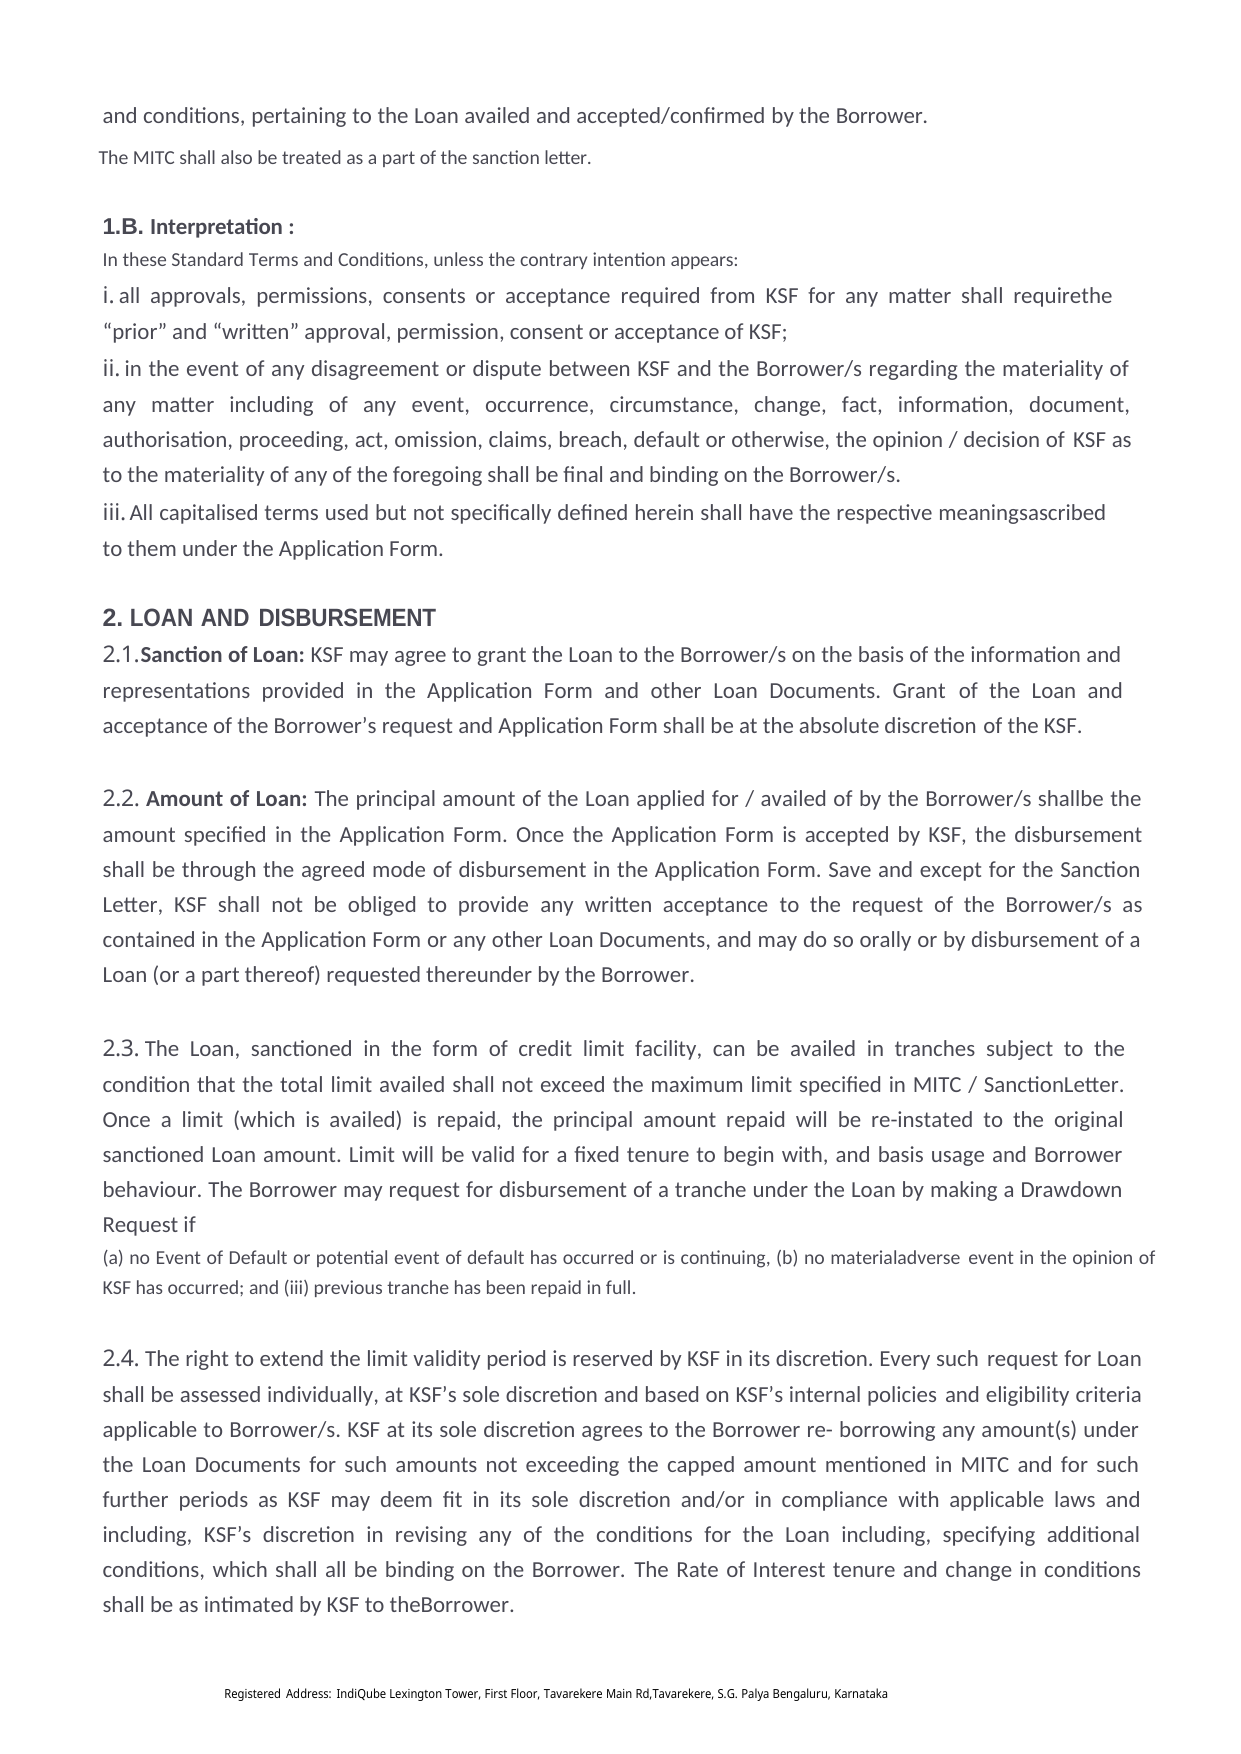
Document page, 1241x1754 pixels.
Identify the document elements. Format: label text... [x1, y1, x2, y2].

list in the event of any disagreement or dispute between KSF and the Borrower/s regarding the materiality of any matter including of any event, occurrence, circumstance, change, fact, information, document, authorisation, proceeding, act, omission, claims, breach, default or otherwise, the opinion / decision of KSF as to the materiality of any of the foregoing shall be final and binding on the Borrower/s. [102, 352, 1132, 489]
text and conditions, pertaining to the Loan availed and accepted/confirmed by the Borrower. [102, 101, 1226, 129]
list all approvals, permissions, consents or acceptance required from KSF for any matter shall requirethe “prior” and “written” approval, permission, consent or acceptance of KSF; [102, 278, 1112, 345]
text In these Standard Terms and Conditions, unless the contrary intention appears: [102, 247, 1226, 271]
text The MITC shall also be treated as a part of the sanction letter. [98, 145, 1226, 169]
list Interpretation : [102, 212, 1226, 241]
list The right to extend the limit validity period is reserved by KSF in its discretion. Every such request for Loan shall be assessed individually, at KSF’s sole discretion and based on KSF’s internal policies and eligibility criteria applicable to Borrower/s. KSF at its sole discretion agrees to the Borrower re- borrowing any amount(s) under the Loan Documents for such amounts not exceeding the capped amount mentioned in MITC and for such further periods as KSF may deem fit in its sole discretion and/or in compliance with applicable laws and including, KSF’s discretion in revising any of the conditions for the Loan including, specifying additional conditions, which shall all be binding on the Borrower. The Rate of Interest tenure and change in conditions shall be as intimated by KSF to theBorrower. [102, 1341, 1142, 1618]
text (a) no Event of Default or potential event of default has occurred or is continuing, (b) no materialadverse event in the opinion of KSF has occurred; and (iii) previous tranche has been repaid in full. [102, 1245, 1155, 1299]
list Amount of Loan: The principal amount of the Loan applied for / availed of by the Borrower/s shallbe the amount specified in the Application Form. Once the Application Form is accepted by KSF, the disbursement shall be through the agreed mode of disbursement in the Application Form. Save and except for the Sanction Letter, KSF shall not be obliged to provide any written acceptance to the request of the Borrower/s as contained in the Application Form or any other Loan Documents, and may do so orally or by disbursement of a Loan (or a part thereof) requested thereunder by the Borrower. [102, 782, 1143, 988]
list Sanction of Loan: KSF may agree to grant the Loan to the Borrower/s on the basis of the information and representations provided in the Application Form and other Loan Documents. Grant of the Loan and acceptance of the Borrower’s request and Application Form shall be at the absolute discretion of the KSF. [102, 638, 1123, 739]
list The Loan, sanctioned in the form of credit limit facility, can be availed in tranches subject to the condition that the total limit availed shall not exceed the maximum limit specified in MITC / SanctionLetter. Once a limit (which is availed) is repaid, the principal amount repaid will be re-instated to the original sanctioned Loan amount. Limit will be valid for a fixed tenure to begin with, and basis usage and Borrower behaviour. The Borrower may request for disbursement of a tranche under the Loan by making a Drawdown Request if [102, 1032, 1125, 1238]
subtitle LOAN AND DISBURSEMENT [102, 603, 1226, 631]
list All capitalised terms used but not specifically defined herein shall have the respective meaningsascribed to them under the Application Form. [102, 496, 1108, 562]
